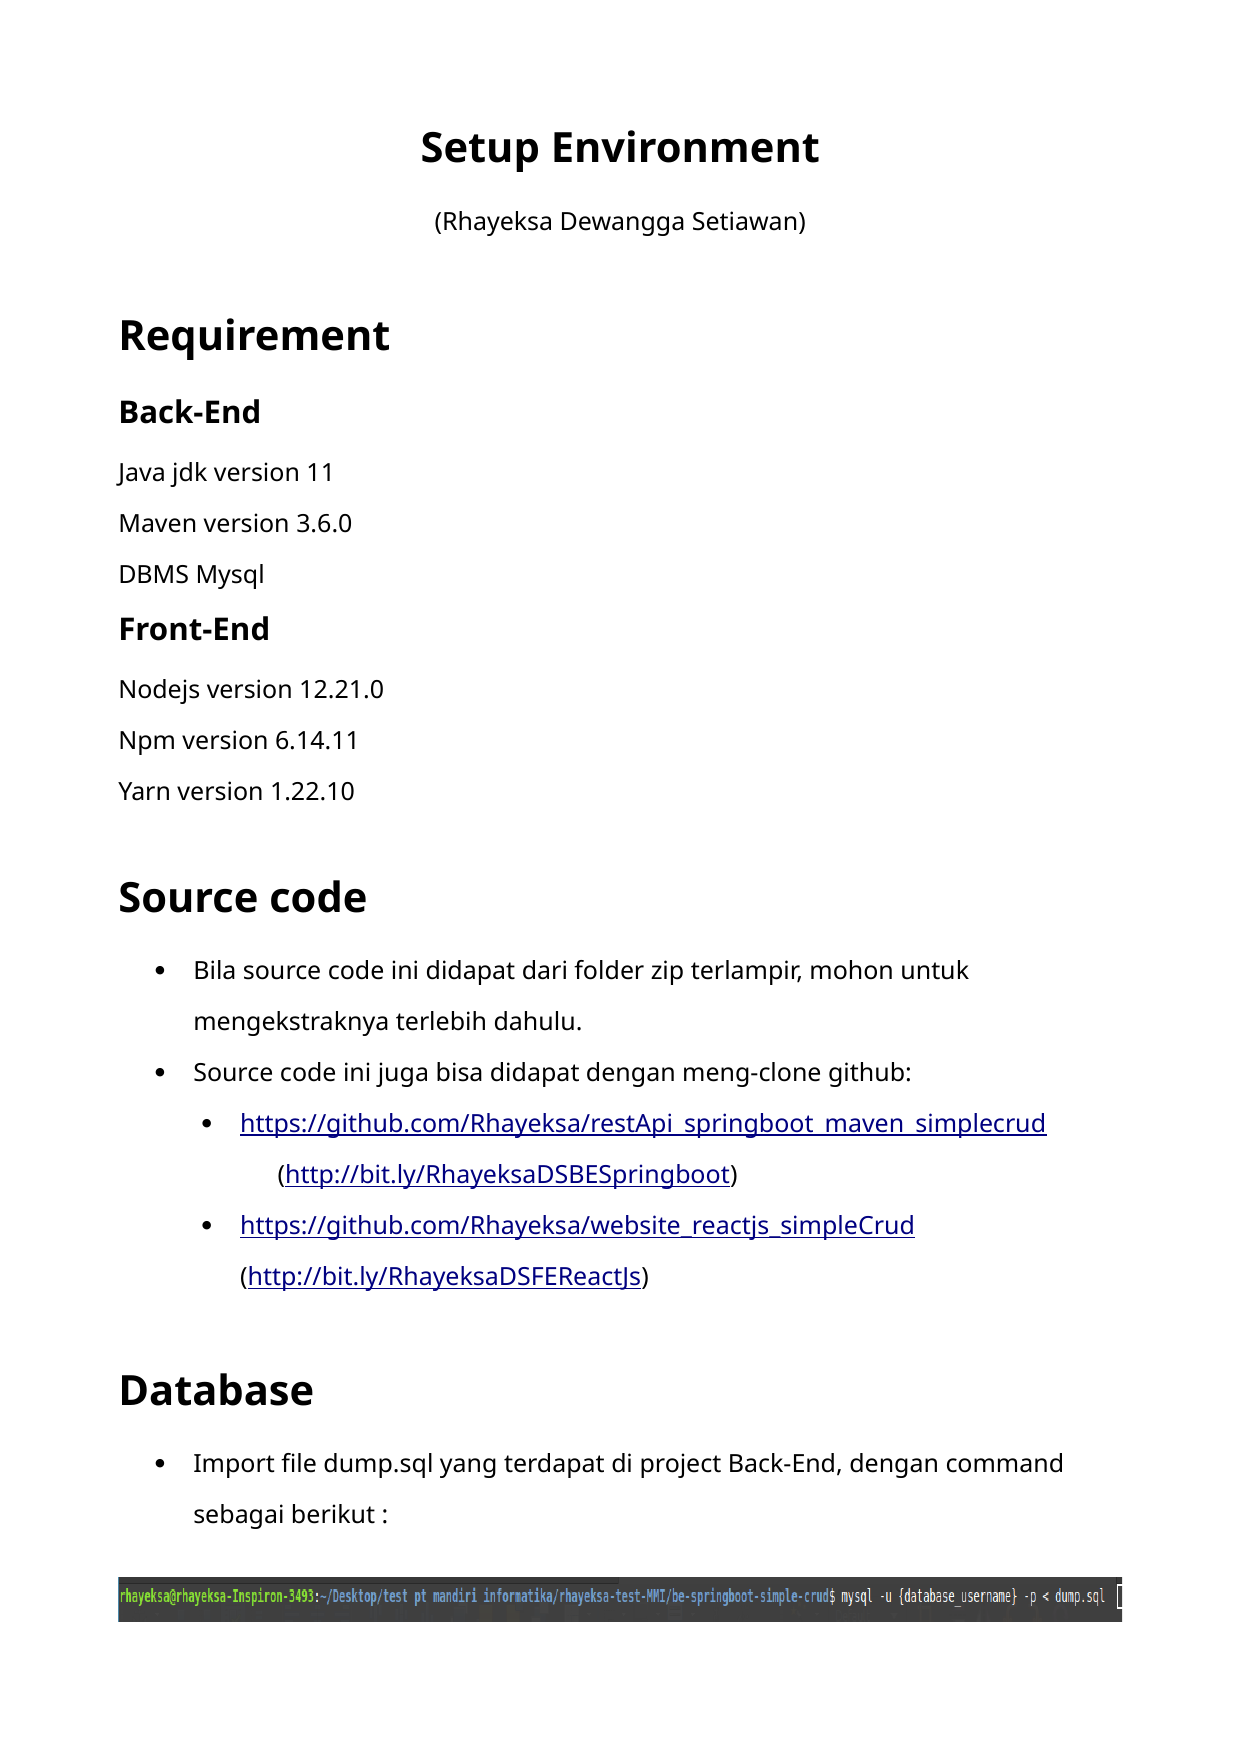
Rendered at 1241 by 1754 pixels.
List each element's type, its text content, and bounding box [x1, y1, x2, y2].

picture [118, 1577, 1123, 1622]
text Setup Environment [118, 118, 1122, 175]
text Back-End [118, 390, 1122, 433]
text Java jdk version 11 [118, 454, 1122, 488]
list (http://bit.ly/RhayeksaDSBESpringboot) [277, 1157, 1122, 1191]
list Source code ini juga bisa didapat dengan meng-clone github: [156, 1055, 1122, 1089]
text (Rhayeksa Dewangga Setiawan) [118, 203, 1122, 237]
text Database [118, 1361, 1122, 1418]
text Npm version 6.14.11 [118, 722, 1122, 756]
list Import file dump.sql yang terdapat di project Back-End, dengan command sebagai berikut : [156, 1446, 1122, 1531]
text Yarn version 1.22.10 [118, 773, 1122, 807]
text Nodejs version 12.21.0 [118, 671, 1122, 705]
text Requirement [118, 305, 1122, 362]
list https://github.com/Rhayeksa/restApi_springboot_maven_simplecrud [202, 1106, 1122, 1140]
list https://github.com/Rhayeksa/website_reactjs_simpleCrud (http://bit.ly/RhayeksaDSFEReactJs) [202, 1208, 1122, 1293]
list Bila source code ini didapat dari folder zip terlampir, mohon untuk mengekstraknya terlebih dahulu. [156, 953, 1122, 1038]
text DBMS Mysql [118, 556, 1122, 590]
text Front-End [118, 607, 1122, 650]
text Source code [118, 867, 1122, 924]
text Maven version 3.6.0 [118, 505, 1122, 539]
